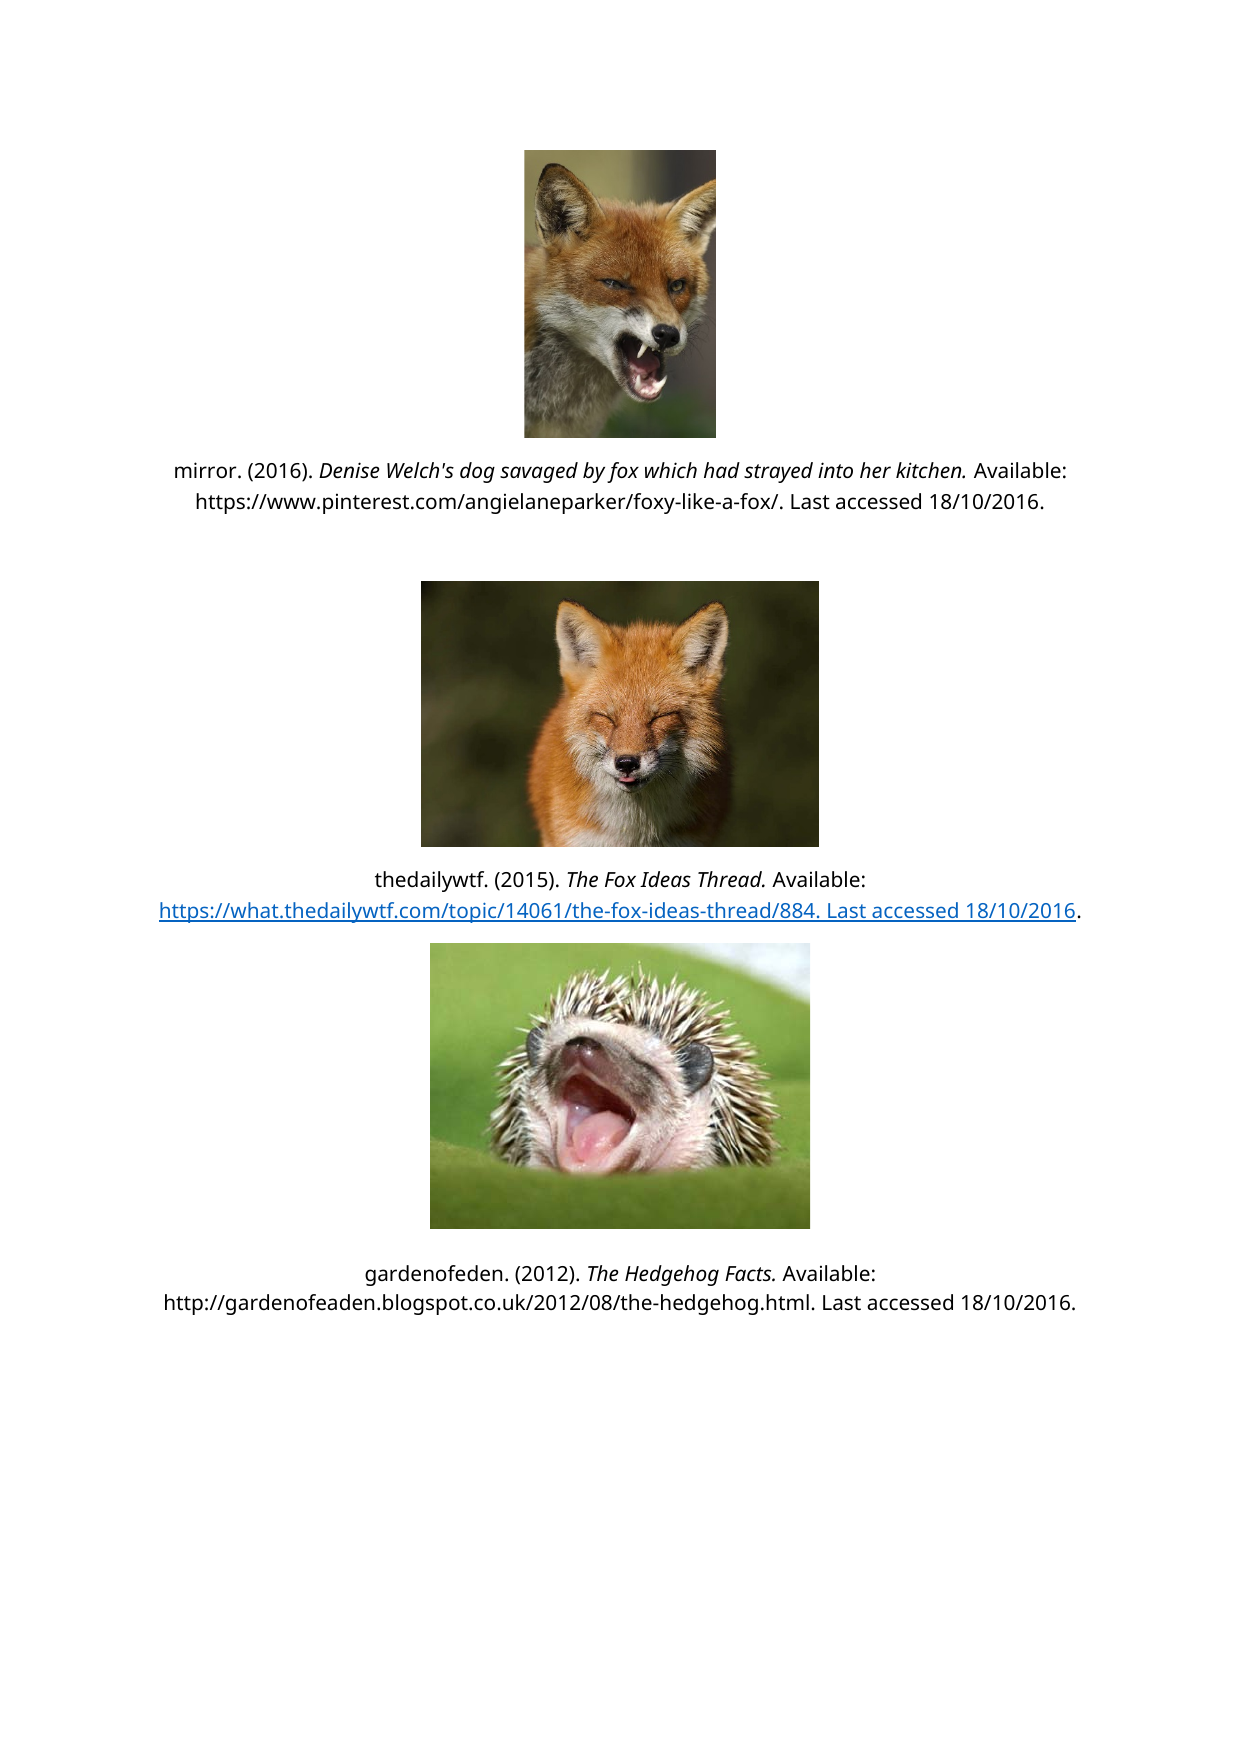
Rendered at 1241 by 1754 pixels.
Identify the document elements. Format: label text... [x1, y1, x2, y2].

text mirror. (2016). Denise Welch's dog savaged by fox which had strayed into her kitchen. Available: https://www.pinterest.com/angielaneparker/foxy-like-a-fox/. Last accessed 18/10/2016. [150, 457, 1090, 516]
text thedailywtf. (2015). The Fox Ideas Thread. Available: https://what.thedailywtf.com/topic/14061/the-fox-ideas-thread/884. Last accessed 18/10/2016. [150, 866, 1090, 924]
picture [524, 150, 716, 438]
picture [421, 581, 819, 847]
text gardenofeden. (2012). The Hedgehog Facts. Available: http://gardenofeaden.blogspot.co.uk/2012/08/the-hedgehog.html. Last accessed 18/10/2016. [150, 1259, 1090, 1316]
picture [430, 943, 811, 1229]
